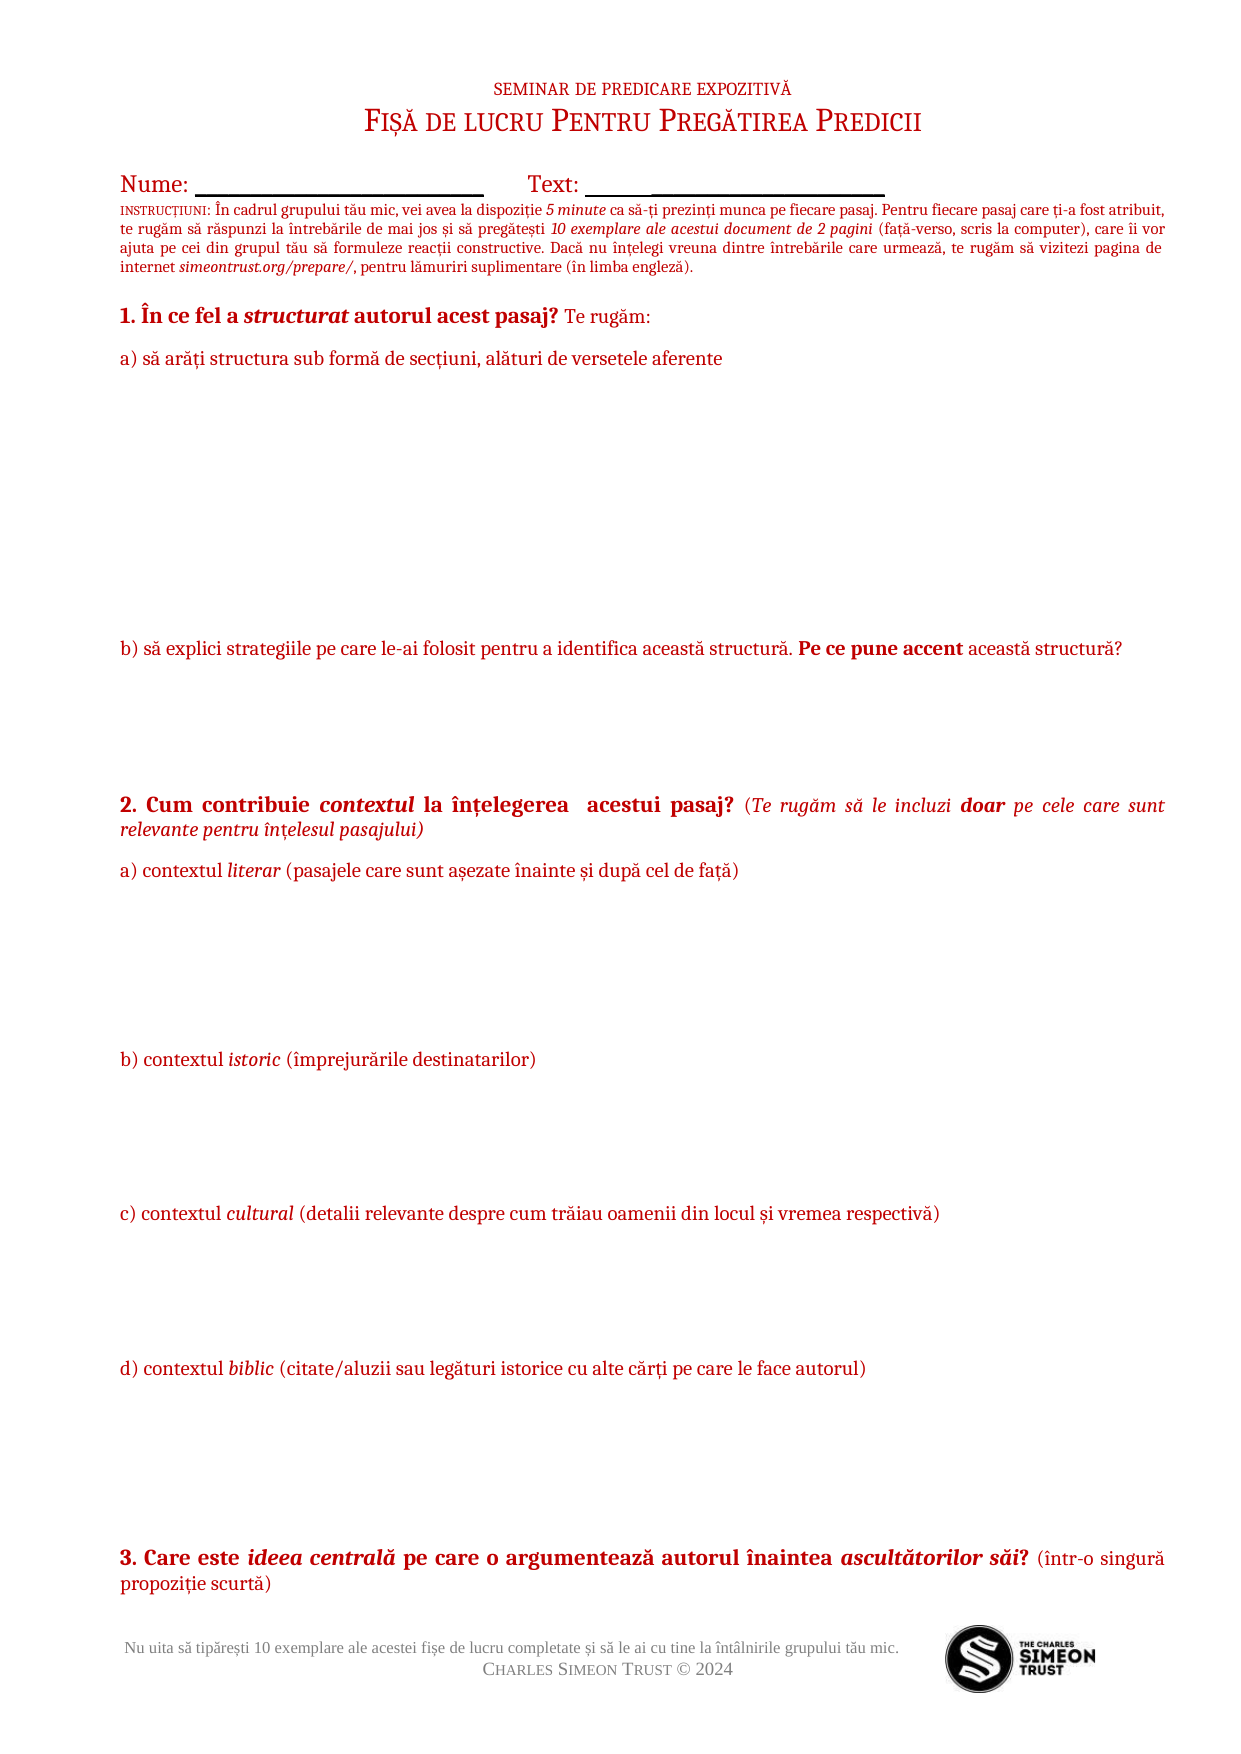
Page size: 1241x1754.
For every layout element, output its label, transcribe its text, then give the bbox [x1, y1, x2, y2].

text b) să explici strategiile pe care le-ai folosit pentru a identifica această structură. Pe ce pune accent această structură? [120, 637, 1165, 661]
text 1. În ce fel a structurat autorul acest pasaj? Te rugăm: [120, 303, 1165, 329]
text b) contextul istoric (împrejurările destinatarilor) [120, 1047, 1165, 1071]
text 3. Care este ideea centrală pe care o argumentează autorul înaintea ascultătorilor săi? (într-o singură propoziție scurtă) [120, 1545, 1165, 1596]
text c) contextul cultural (detalii relevante despre cum trăiau oamenii din locul și vremea respectivă) [120, 1202, 1165, 1226]
text 2. Cum contribuie contextul la înțelegerea acestui pasaj? (Te rugăm să le incluzi doar pe cele care sunt relevante pentru înțelesul pasajului) [120, 792, 1165, 842]
text instrucțiuni: În cadrul grupului tău mic, vei avea la dispoziție 5 minute ca să-ți prezinți munca pe fiecare pasaj. Pentru fiecare pasaj care ți-a fost atribuit, te rugăm să răspunzi la întrebările de mai jos și să pregătești 10 exemplare ale acestui document de 2 pagini (față-verso, scris la computer), care îi vor ajuta pe cei din grupul tău să formuleze reacții constructive. Dacă nu înțelegi vreuna dintre întrebările care urmează, te rugăm să vizitezi pagina de internet simeontrust.org/prepare/, pentru lămuriri suplimentare (în limba engleză). [120, 200, 1165, 277]
text d) contextul biblic (citate/aluzii sau legături istorice cu alte cărți pe care le face autorul) [120, 1357, 1165, 1381]
picture [945, 1625, 1096, 1693]
text a) să arăți structura sub formă de secțiuni, alături de versetele aferente [120, 346, 1165, 370]
text a) contextul literar (pasajele care sunt așezate înainte și după cel de față) [120, 859, 1165, 883]
text seminar de predicare expozitivă [120, 75, 1165, 101]
text Fișă de lucru Pentru Pregătirea Predicii [120, 101, 1165, 140]
text Nume: __________________________ Text: _____________________ [120, 166, 1165, 200]
